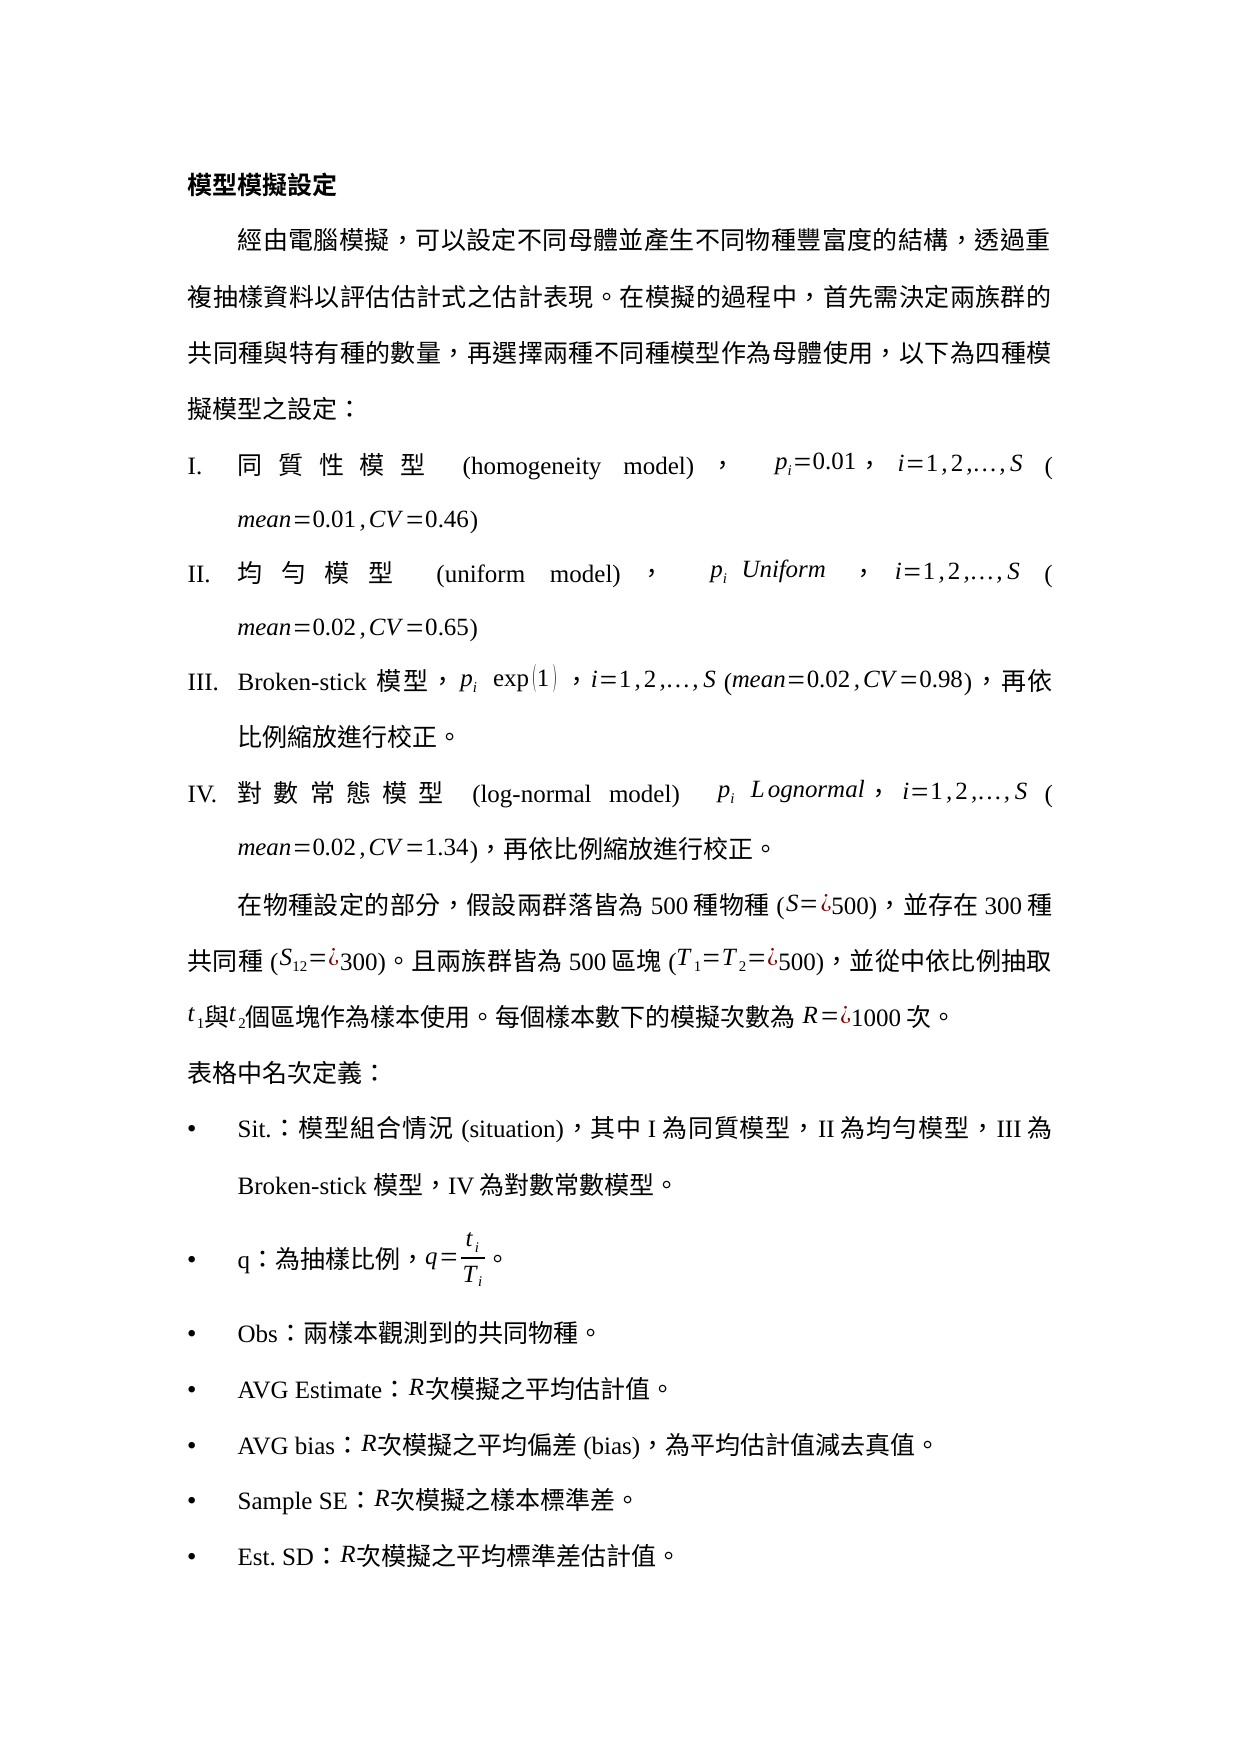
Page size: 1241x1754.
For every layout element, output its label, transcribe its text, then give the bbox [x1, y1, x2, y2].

list 同質性模型 (homogeneity model)， ， () [187, 444, 1053, 538]
list Sample SE：次模擬之樣本標準差。 [187, 1480, 1053, 1518]
list AVG bias：次模擬之平均偏差 (bias)，為平均估計值減去真值。 [187, 1424, 1053, 1462]
text 在物種設定的部分，假設兩群落皆為500種物種 (500)，並存在300種共同種 (300)。且兩族群皆為500區塊 (500)，並從中依比例抽取與個區塊作為樣本使用。每個樣本數下的模擬次數為 1000次。 [187, 884, 1053, 1034]
list Broken-stick 模型， ， ()，再依比例縮放進行校正。 [187, 661, 1053, 754]
text 表格中名次定義： [187, 1053, 1053, 1090]
list Sit.：模型組合情況 (situation)，其中I為同質模型，II為均勻模型，III為 Broken-stick 模型，IV為對數常數模型。 [187, 1108, 1053, 1202]
subtitle 模型模擬設定 [187, 164, 1053, 202]
list q：為抽樣比例，。 [187, 1220, 1053, 1295]
list 均勻模型 (uniform model)， ， () [187, 553, 1053, 646]
text 經由電腦模擬，可以設定不同母體並產生不同物種豐富度的結構，透過重複抽樣資料以評估估計式之估計表現。在模擬的過程中，首先需決定兩族群的共同種與特有種的數量，再選擇兩種不同種模型作為母體使用，以下為四種模擬模型之設定： [187, 220, 1053, 426]
list AVG Estimate：次模擬之平均估計值。 [187, 1369, 1053, 1406]
list Est. SD：次模擬之平均標準差估計值。 [187, 1536, 1053, 1573]
list Obs：兩樣本觀測到的共同物種。 [187, 1313, 1053, 1351]
list 對數常態模型 (log-normal model) ， ()，再依比例縮放進行校正。 [187, 773, 1053, 866]
